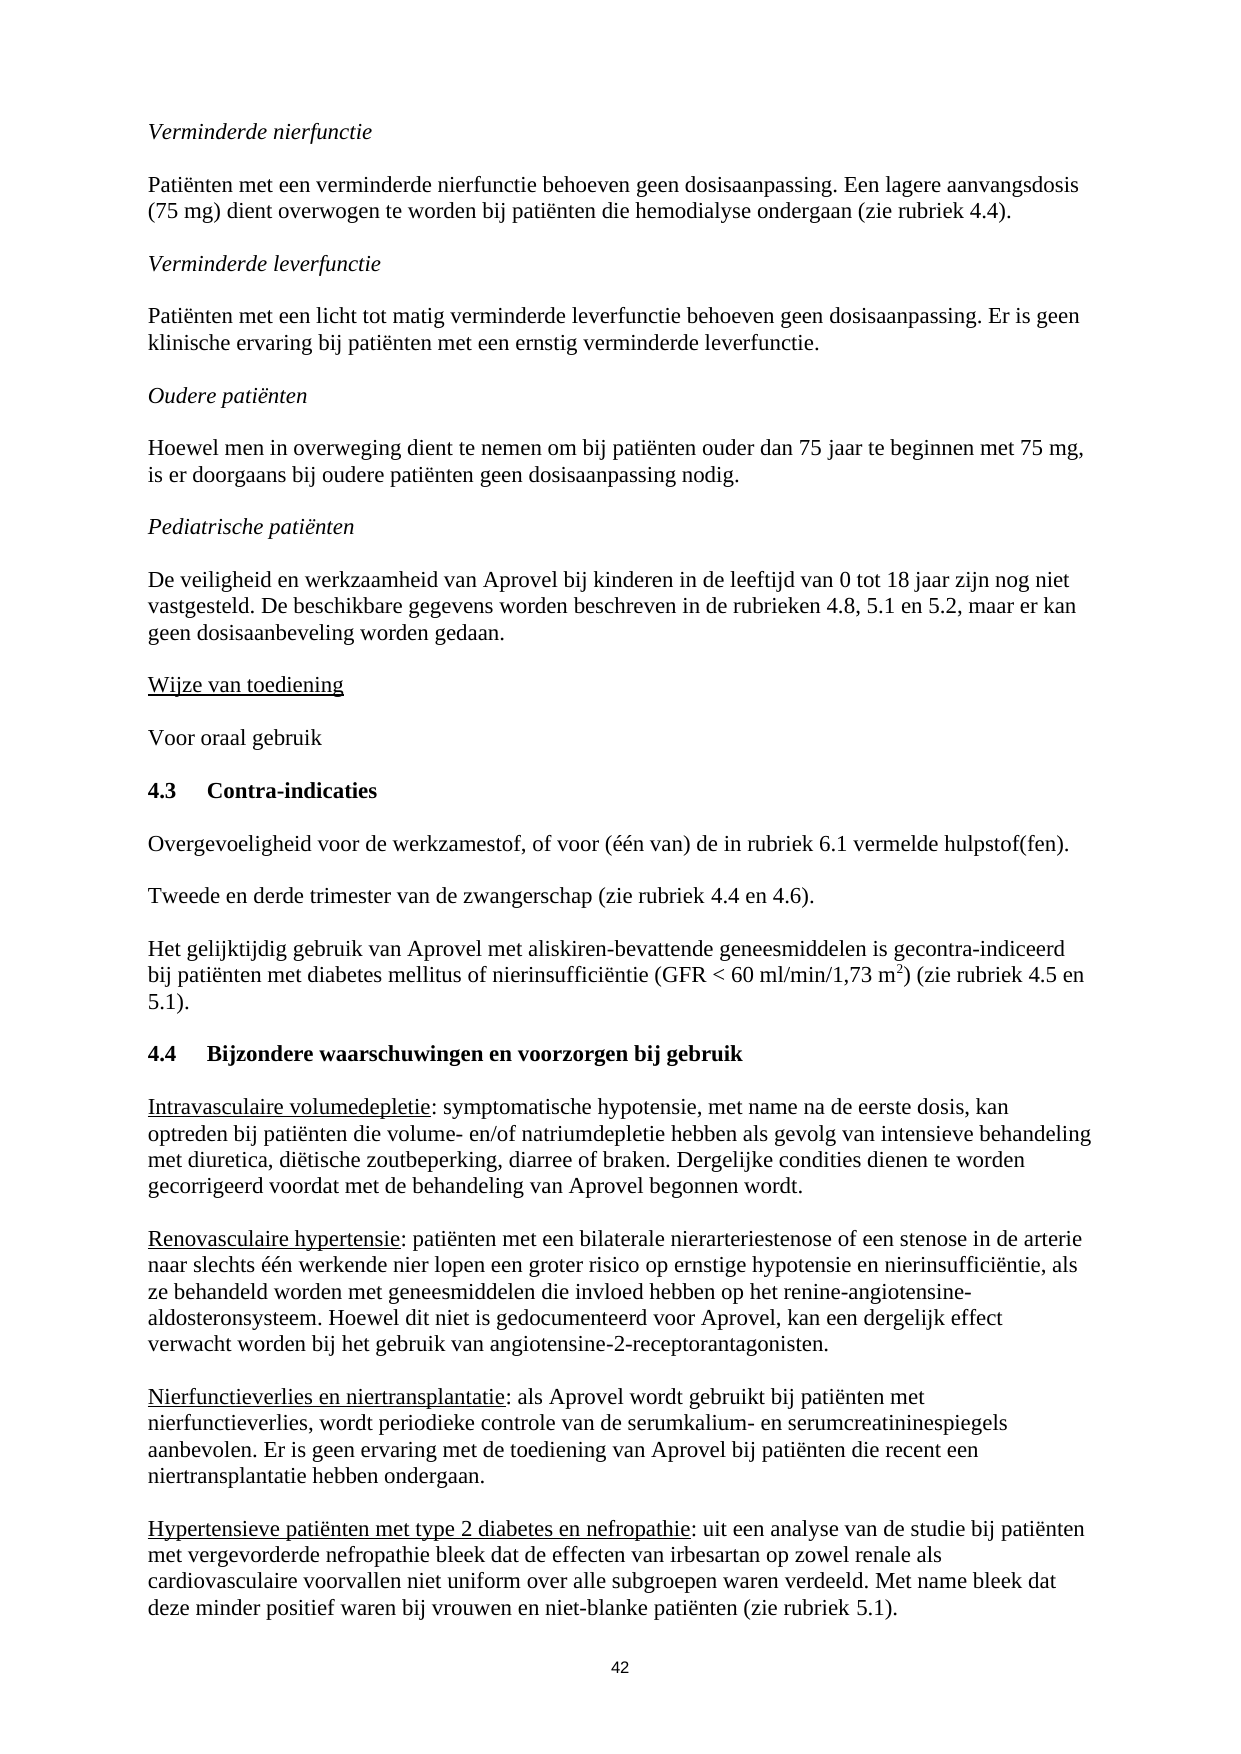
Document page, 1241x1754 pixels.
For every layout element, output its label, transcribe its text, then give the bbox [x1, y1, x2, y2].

text Wijze van toediening [148, 672, 1093, 698]
text Renovasculaire hypertensie: patiënten met een bilaterale nierarteriestenose of een stenose in de arterie naar slechts één werkende nier lopen een groter risico op ernstige hypotensie en nierinsufficiëntie, als ze behandeld worden met geneesmiddelen die invloed hebben op het renine-angiotensine-aldosteronsysteem. Hoewel dit niet is gedocumenteerd voor Aprovel, kan een dergelijk effect verwacht worden bij het gebruik van angiotensine-2-receptorantagonisten. [148, 1225, 1093, 1357]
subtitle 4.4 Bijzondere waarschuwingen en voorzorgen bij gebruik [148, 1041, 1093, 1067]
text Verminderde nierfunctie [148, 118, 1093, 144]
text Pediatrische patiënten [148, 513, 1093, 540]
text Intravasculaire volumedepletie: symptomatische hypotensie, met name na de eerste dosis, kan optreden bij patiënten die volume- en/of natriumdepletie hebben als gevolg van intensieve behandeling met diuretica, diëtische zoutbeperking, diarree of braken. Dergelijke condities dienen te worden gecorrigeerd voordat met de behandeling van Aprovel begonnen wordt. [148, 1093, 1093, 1199]
text Voor oraal gebruik [148, 724, 1093, 751]
text Nierfunctieverlies en niertransplantatie: als Aprovel wordt gebruikt bij patiënten met nierfunctieverlies, wordt periodieke controle van de serumkalium- en serumcreatininespiegels aanbevolen. Er is geen ervaring met de toediening van Aprovel bij patiënten die recent een niertransplantatie hebben ondergaan. [148, 1383, 1093, 1488]
text Hypertensieve patiënten met type 2 diabetes en nefropathie: uit een analyse van de studie bij patiënten met vergevorderde nefropathie bleek dat de effecten van irbesartan op zowel renale als cardiovasculaire voorvallen niet uniform over alle subgroepen waren verdeeld. Met name bleek dat deze minder positief waren bij vrouwen en niet-blanke patiënten (zie rubriek 5.1). [148, 1515, 1093, 1620]
text Het gelijktijdig gebruik van Aprovel met aliskiren-bevattende geneesmiddelen is gecontra-indiceerd bij patiënten met diabetes mellitus of nierinsufficiëntie (GFR < 60 ml/min/1,73 m2) (zie rubriek 4.5 en 5.1). [148, 935, 1093, 1014]
text Oudere patiënten [148, 382, 1093, 408]
text Verminderde leverfunctie [148, 250, 1093, 276]
text Hoewel men in overweging dient te nemen om bij patiënten ouder dan 75 jaar te beginnen met 75 mg, is er doorgaans bij oudere patiënten geen dosisaanpassing nodig. [148, 434, 1093, 487]
text Patiënten met een licht tot matig verminderde leverfunctie behoeven geen dosisaanpassing. Er is geen klinische ervaring bij patiënten met een ernstig verminderde leverfunctie. [148, 303, 1093, 355]
subtitle 4.3 Contra-indicaties [148, 777, 1093, 803]
text Patiënten met een verminderde nierfunctie behoeven geen dosisaanpassing. Een lagere aanvangsdosis (75 mg) dient overwogen te worden bij patiënten die hemodialyse ondergaan (zie rubriek 4.4). [148, 171, 1093, 223]
text Overgevoeligheid voor de werkzamestof, of voor (één van) de in rubriek 6.1 vermelde hulpstof(fen). [148, 830, 1093, 856]
text Tweede en derde trimester van de zwangerschap (zie rubriek 4.4 en 4.6). [148, 882, 1093, 909]
text De veiligheid en werkzaamheid van Aprovel bij kinderen in de leeftijd van 0 tot 18 jaar zijn nog niet vastgesteld. De beschikbare gegevens worden beschreven in de rubrieken 4.8, 5.1 en 5.2, maar er kan geen dosisaanbeveling worden gedaan. [148, 566, 1093, 645]
